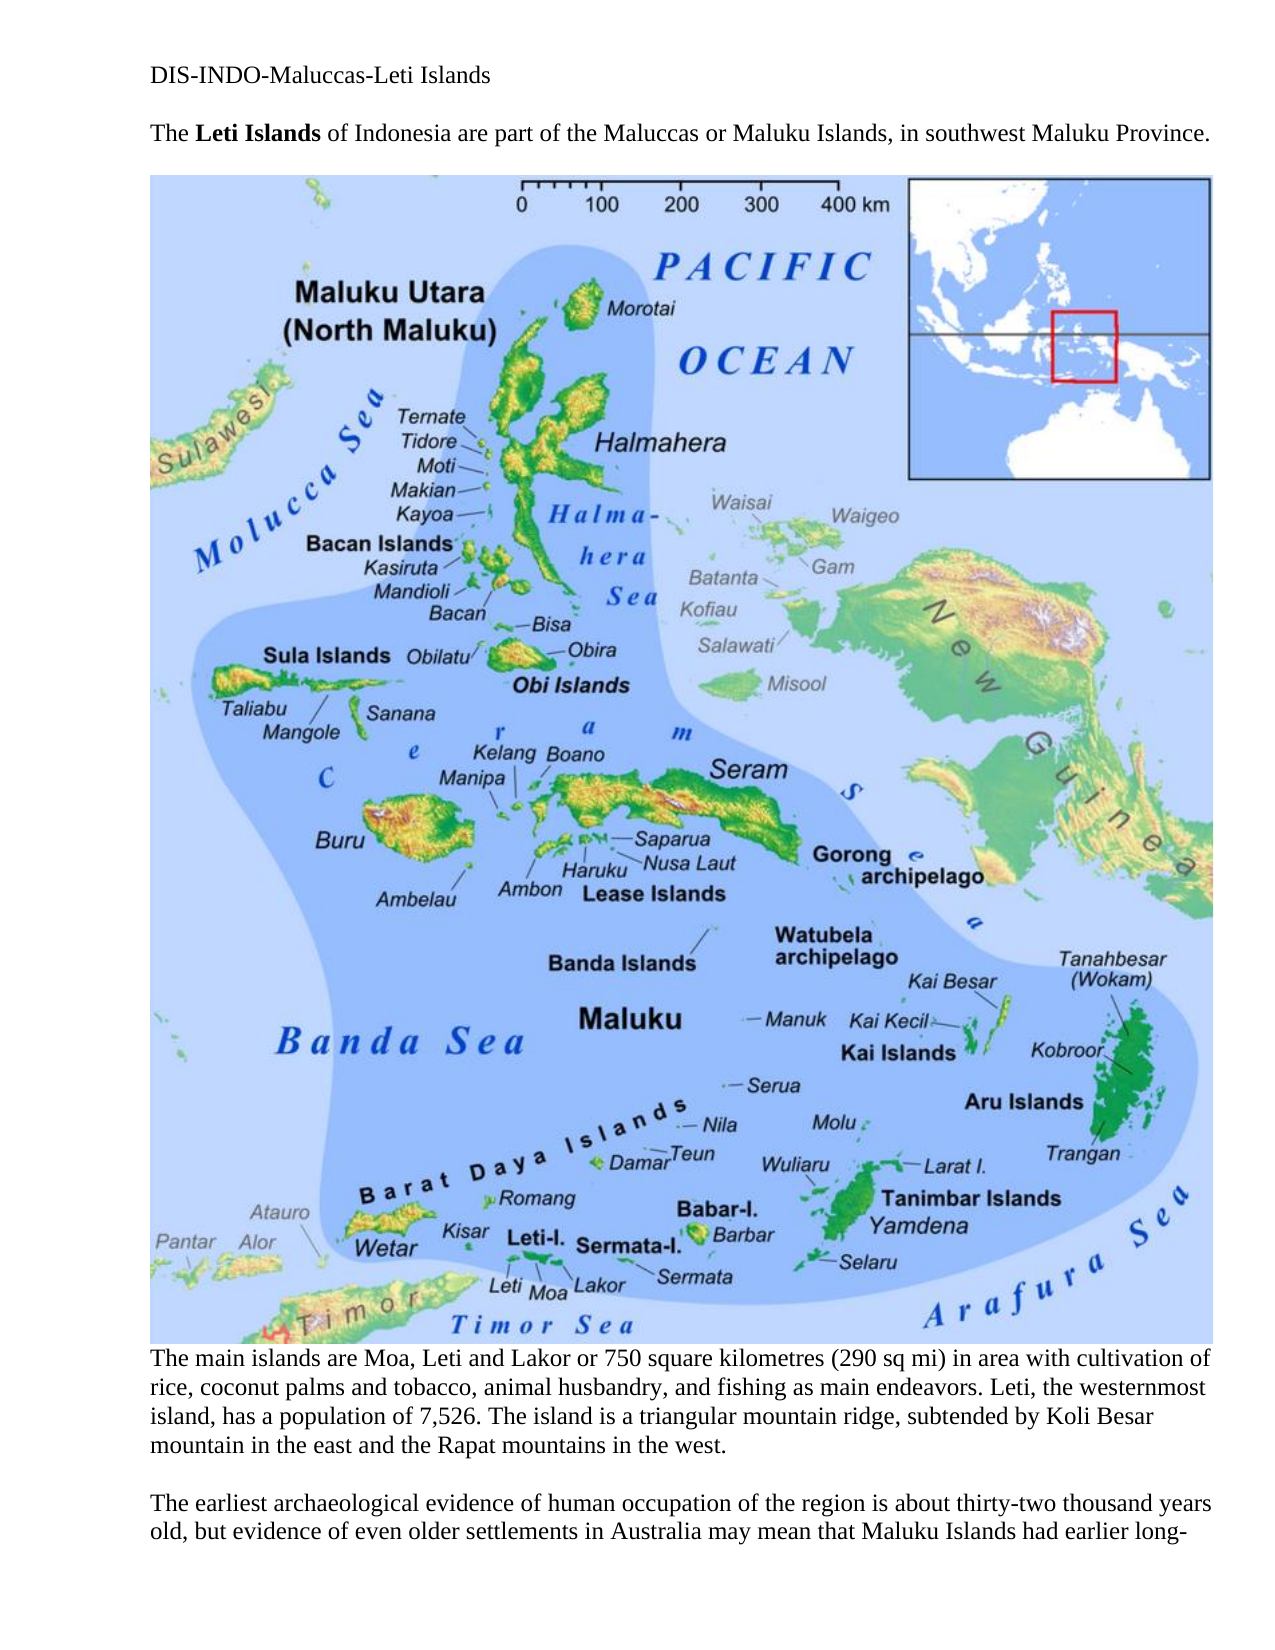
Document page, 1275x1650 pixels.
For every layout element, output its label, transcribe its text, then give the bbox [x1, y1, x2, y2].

text DIS-INDO-Maluccas-Leti Islands [150, 60, 1215, 89]
text The Leti Islands of Indonesia are part of the Maluccas or Maluku Islands, in southwest Maluku Province. [150, 118, 1215, 147]
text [150, 1488, 1215, 1545]
picture [150, 175, 1214, 1344]
